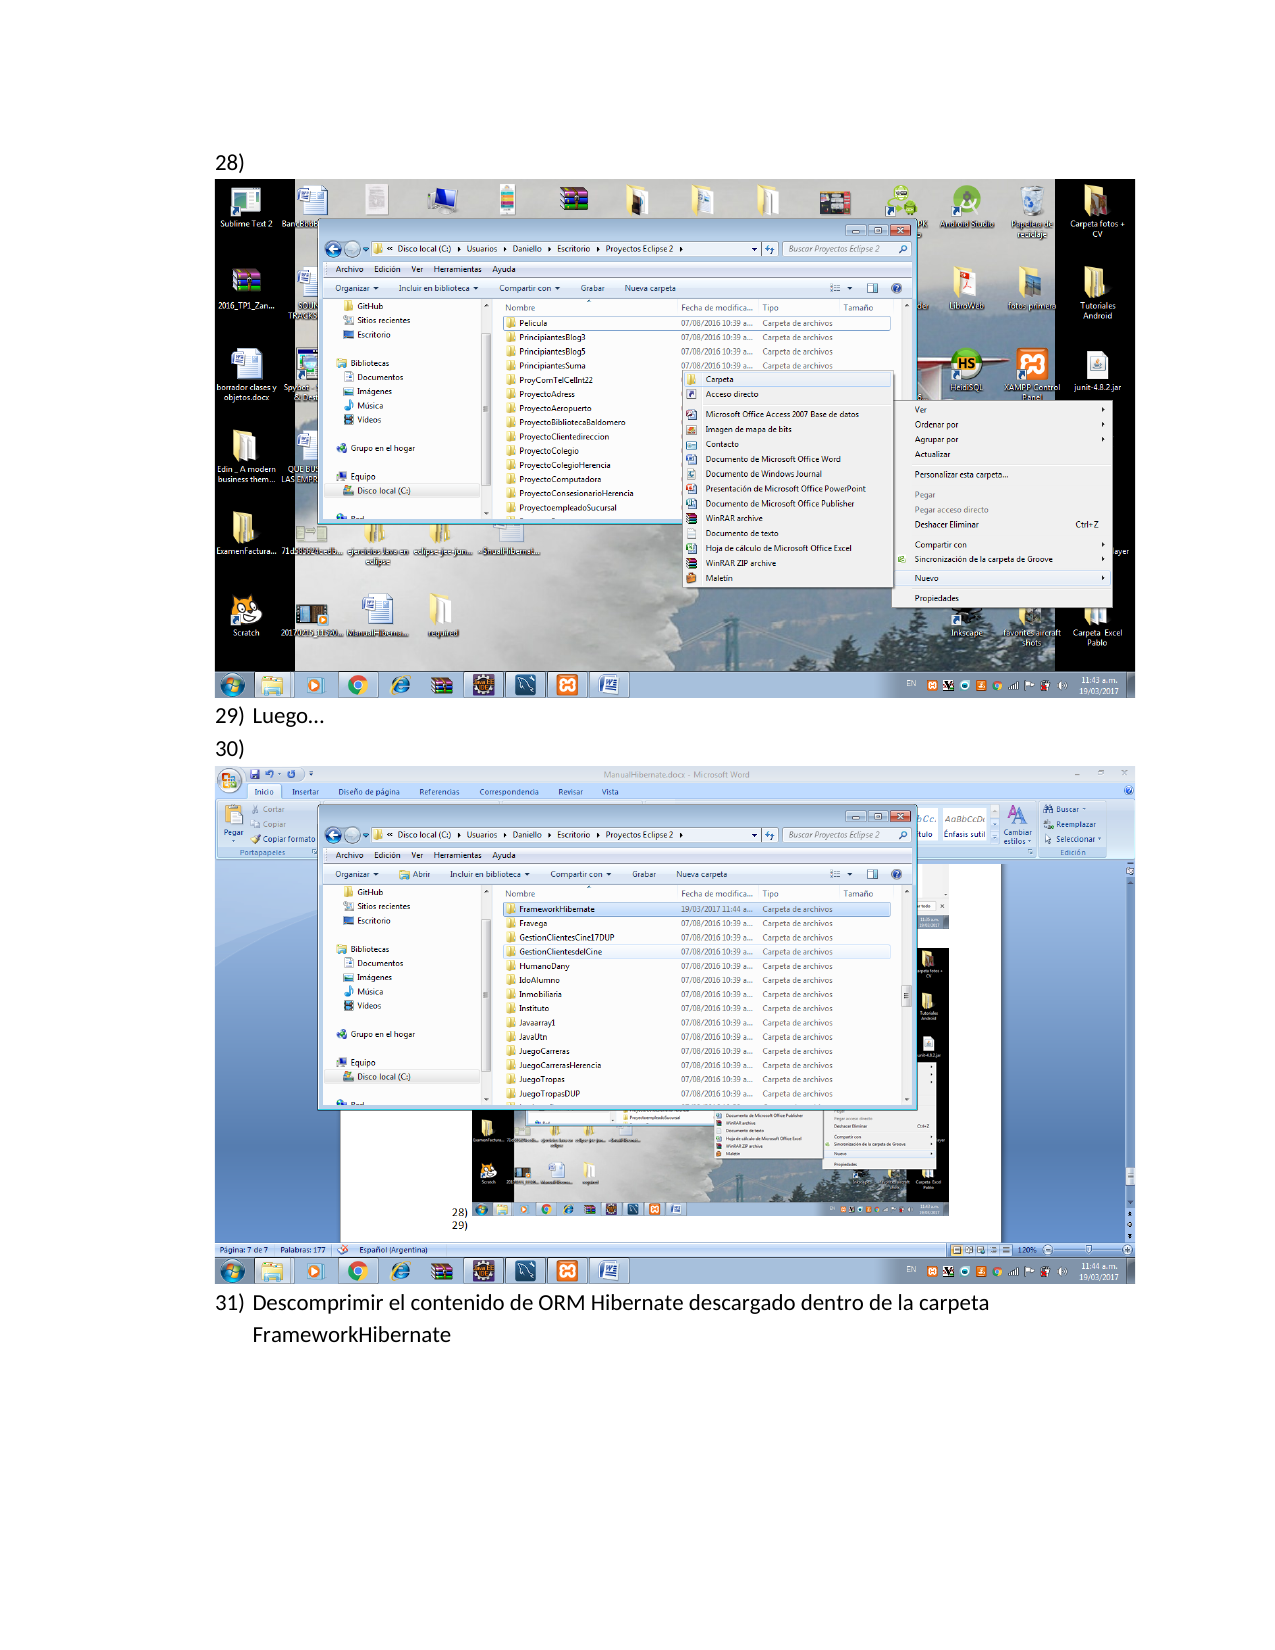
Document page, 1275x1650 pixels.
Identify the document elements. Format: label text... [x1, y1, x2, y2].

list Descomprimir el contenido de ORM Hibernate descargado dentro de la carpeta FrameworkHibernate [215, 1288, 1098, 1348]
picture [214, 179, 1136, 698]
picture [214, 766, 1136, 1284]
list Luego… [215, 702, 1098, 730]
